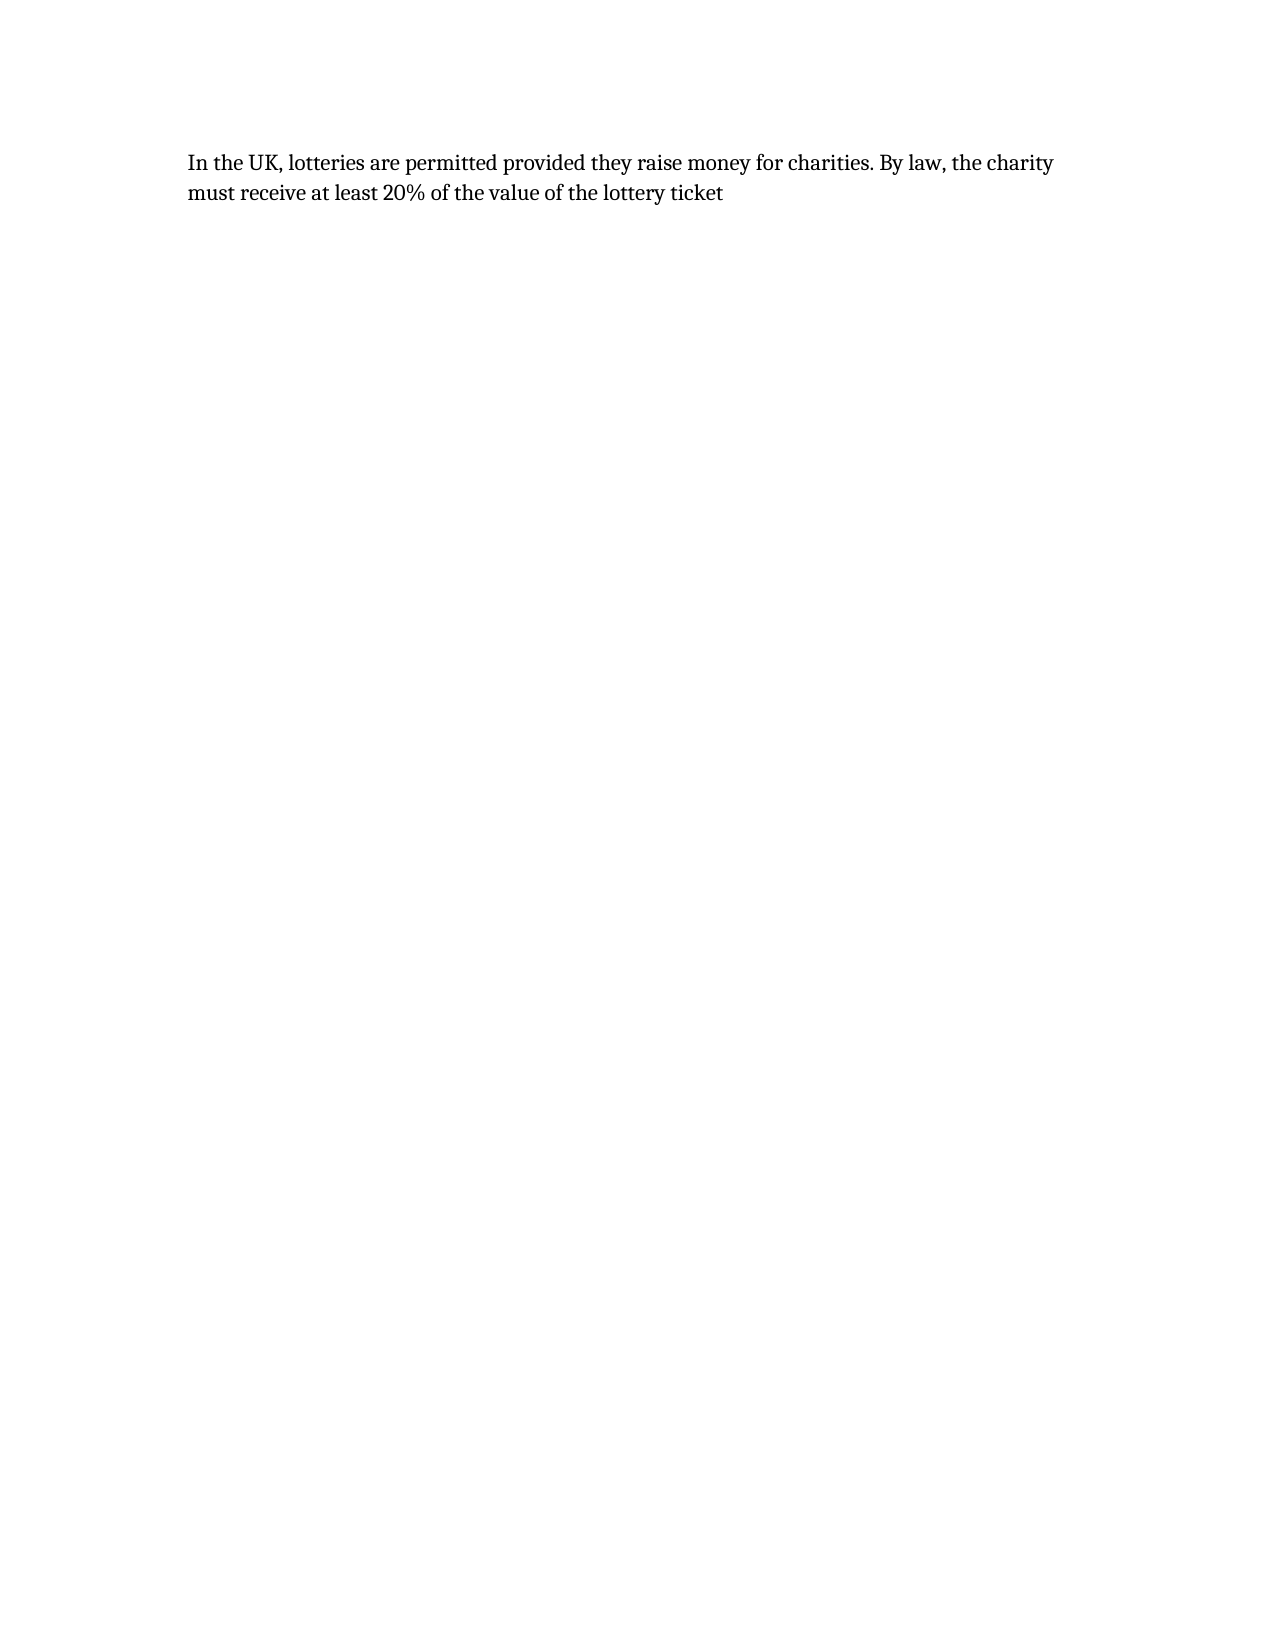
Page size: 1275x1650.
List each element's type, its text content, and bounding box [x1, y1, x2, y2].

text In the UK, lotteries are permitted provided they raise money for charities. By law, the charity must receive at least 20% of the value of the lottery ticket [187, 150, 1087, 207]
